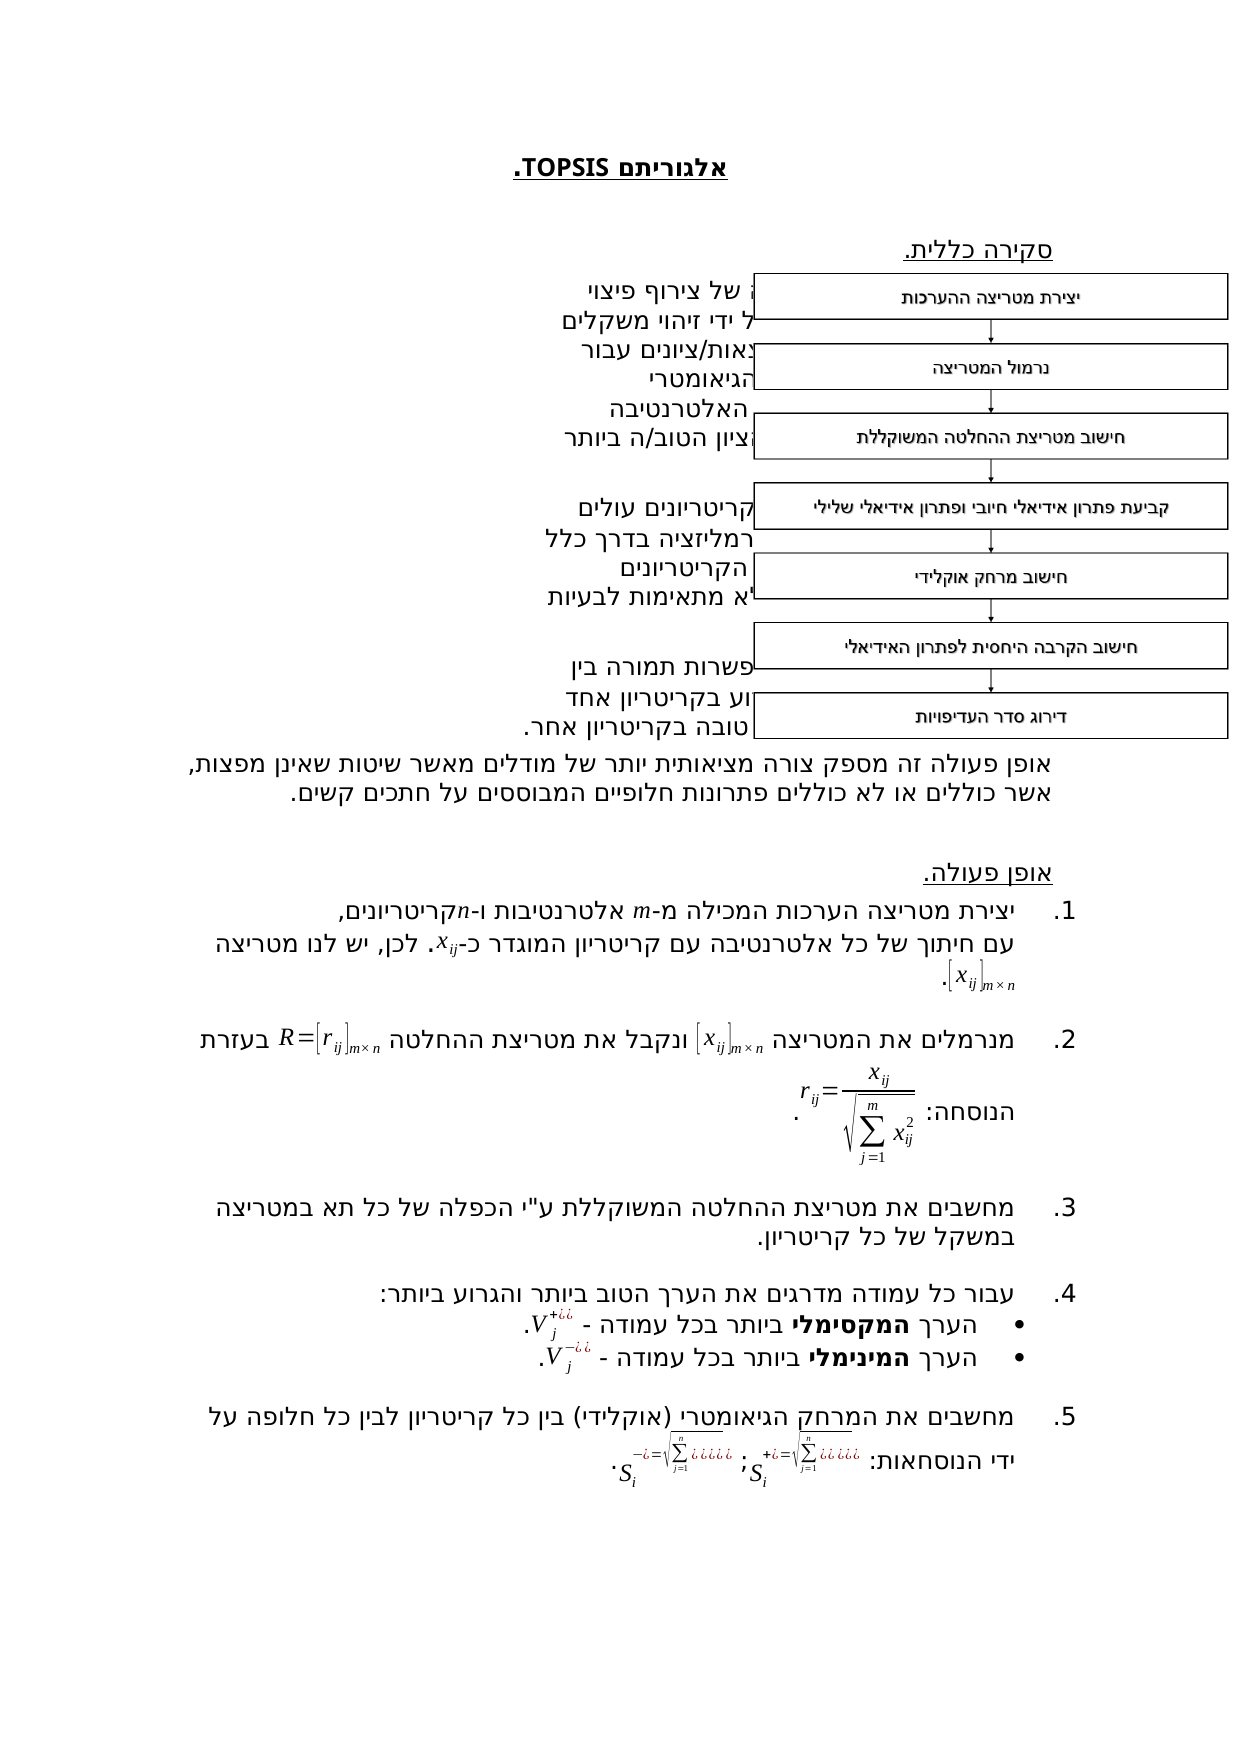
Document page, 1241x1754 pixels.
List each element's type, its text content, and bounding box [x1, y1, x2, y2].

list יצירת מטריצה הערכות המכילה מ- אלטרנטיבות ו-קריטריונים, עם חיתוך של כל אלטרנטיבה עם קריטריון המוגדר כ-. לכן, יש לנו מטריצה . [187, 896, 1053, 1022]
text ההנחה של TOPSIS היא שהקריטריונים עולים או יורדים באופן מונוטוני. הנורמליזציה בדרך כלל נדרשת כאשר הפרמטרים או הקריטריונים לעיתים קרובות הם במידות לא מתאימות לבעיות של קריטריונים מרובים. [187, 490, 752, 640]
text אופן פעולה זה מספק צורה מציאותית יותר של מודלים מאשר שיטות שאינן מפצות, אשר כוללים או לא כוללים פתרונות חלופיים המבוססים על חתכים קשים. [143, 749, 1053, 808]
list מחשבים את המרחק הגיאומטרי (אוקלידי) בין כל קריטריון לבין כל חלופה על ידי הנוסחאות: ; . [187, 1402, 1053, 1519]
list מנרמלים את המטריצה ונקבל את מטריצת ההחלטה בעזרת הנוסחה: . [187, 1022, 1053, 1193]
text סקירה כללית. [187, 235, 1053, 264]
text שיטות פיצוי כמו TOPSIS מאפשרות תמורה בין קריטריונים, כאשר תוצאה גרוע בקריטריון אחד יכולה להישלל על ידי תוצאה טובה בקריטריון אחר. [187, 649, 1053, 741]
list מחשבים את מטריצת ההחלטה המשוקללת ע"י הכפלה של כל תא במטריצה במשקל של כל קריטריון. [187, 1193, 1053, 1279]
list הערך המינימלי ביותר בכל עמודה - . [187, 1341, 1015, 1402]
list הערך המקסימלי ביותר בכל עמודה - . [187, 1308, 1015, 1341]
text אלגוריתם TOPSIS. [187, 150, 1053, 184]
text אופן פעולה. [187, 858, 1053, 888]
text אלגוריתם TOPSIS הינו שיטה של צירוף פיצוי המשווה סדרה של חלופות על ידי זיהוי משקלים עבור כל קריטריון, נרמול תוצאות/ציונים עבור כל קריטריון וחישוב המרחק הגיאומטרי (אוקלידי) בין כל חלופה לבין האלטרנטיבה האידיאלית, שהיא התוצאה/הציון הטוב/ה ביותר עבור כל קריטריון. [187, 272, 752, 481]
picture [752, 272, 1230, 740]
list עבור כל עמודה מדרגים את הערך הטוב ביותר והגרוע ביותר: [187, 1279, 1053, 1308]
